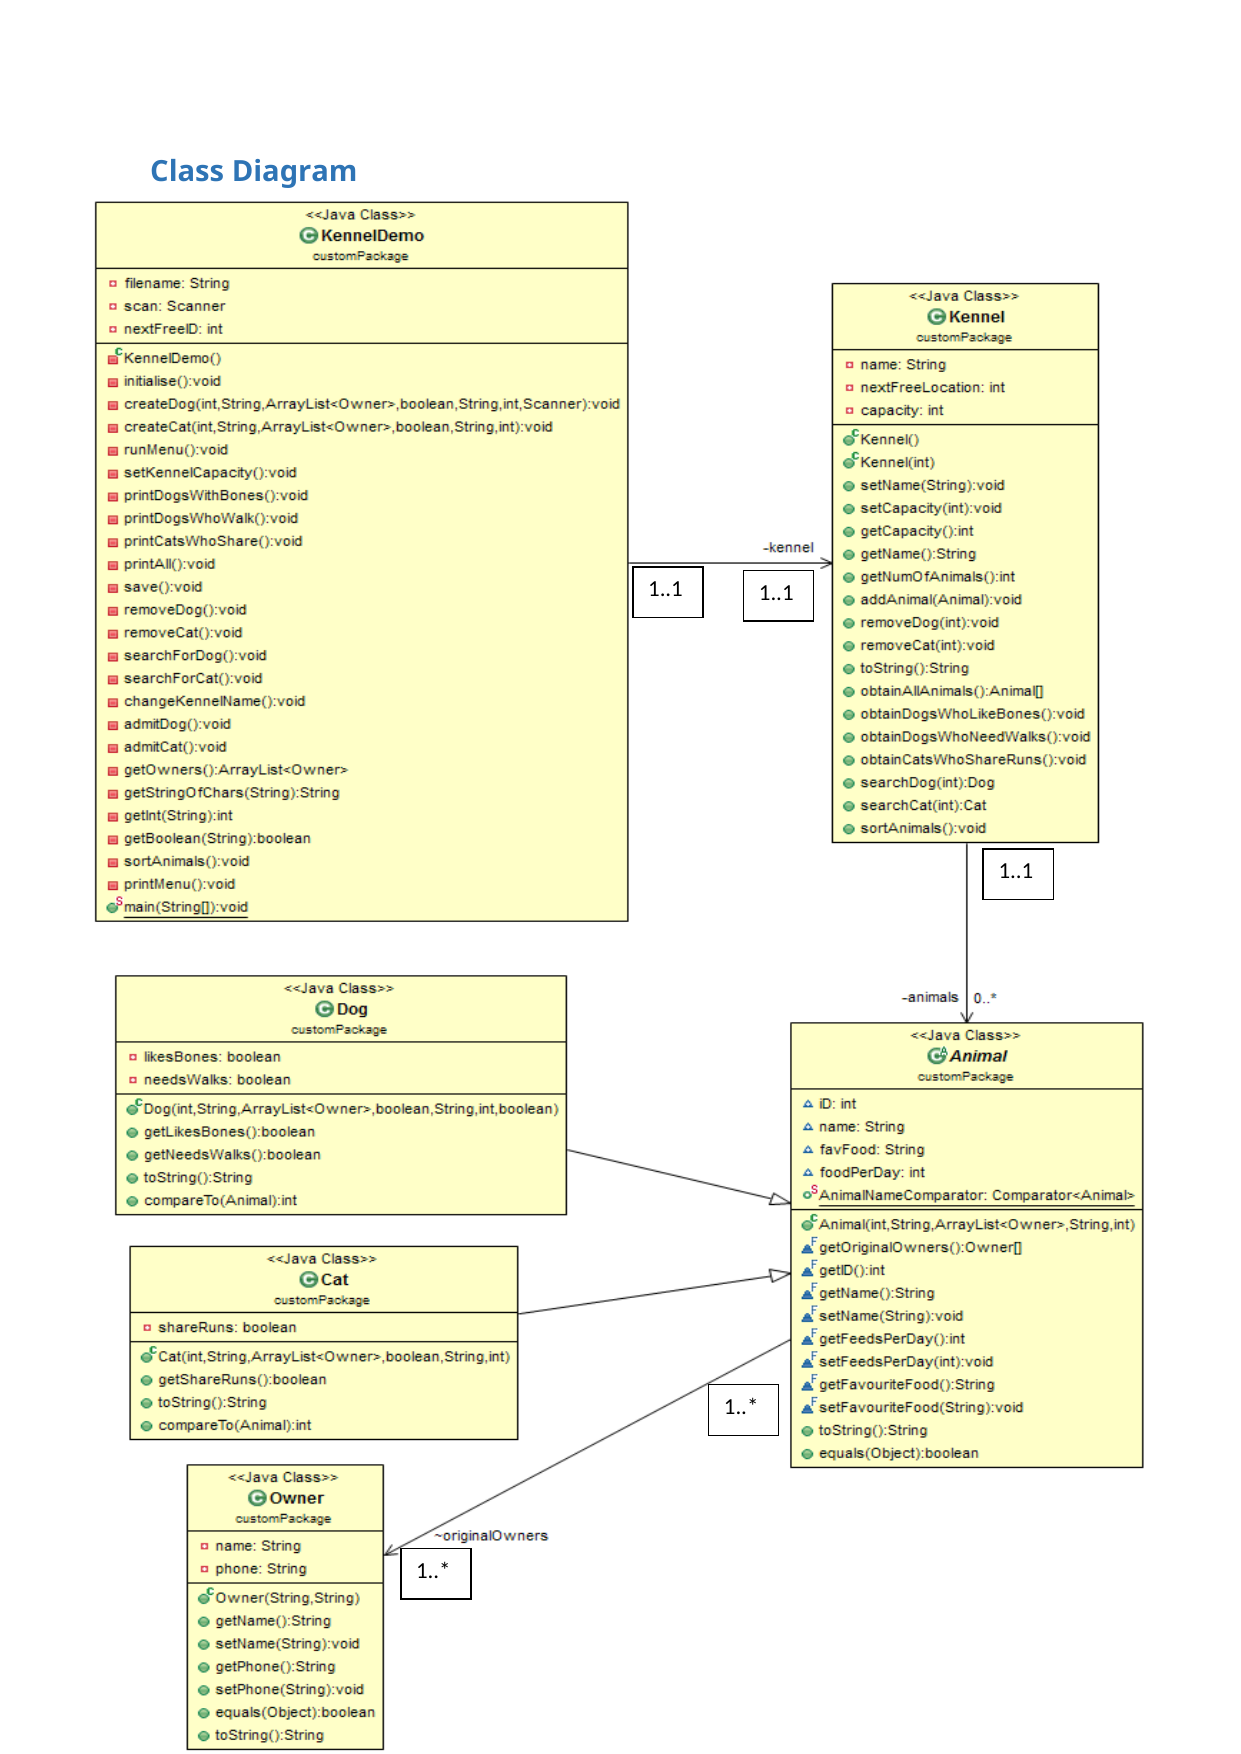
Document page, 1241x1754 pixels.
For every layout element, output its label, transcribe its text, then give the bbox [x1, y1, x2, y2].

picture [91, 198, 1144, 1752]
subtitle Class Diagram [150, 150, 1090, 190]
